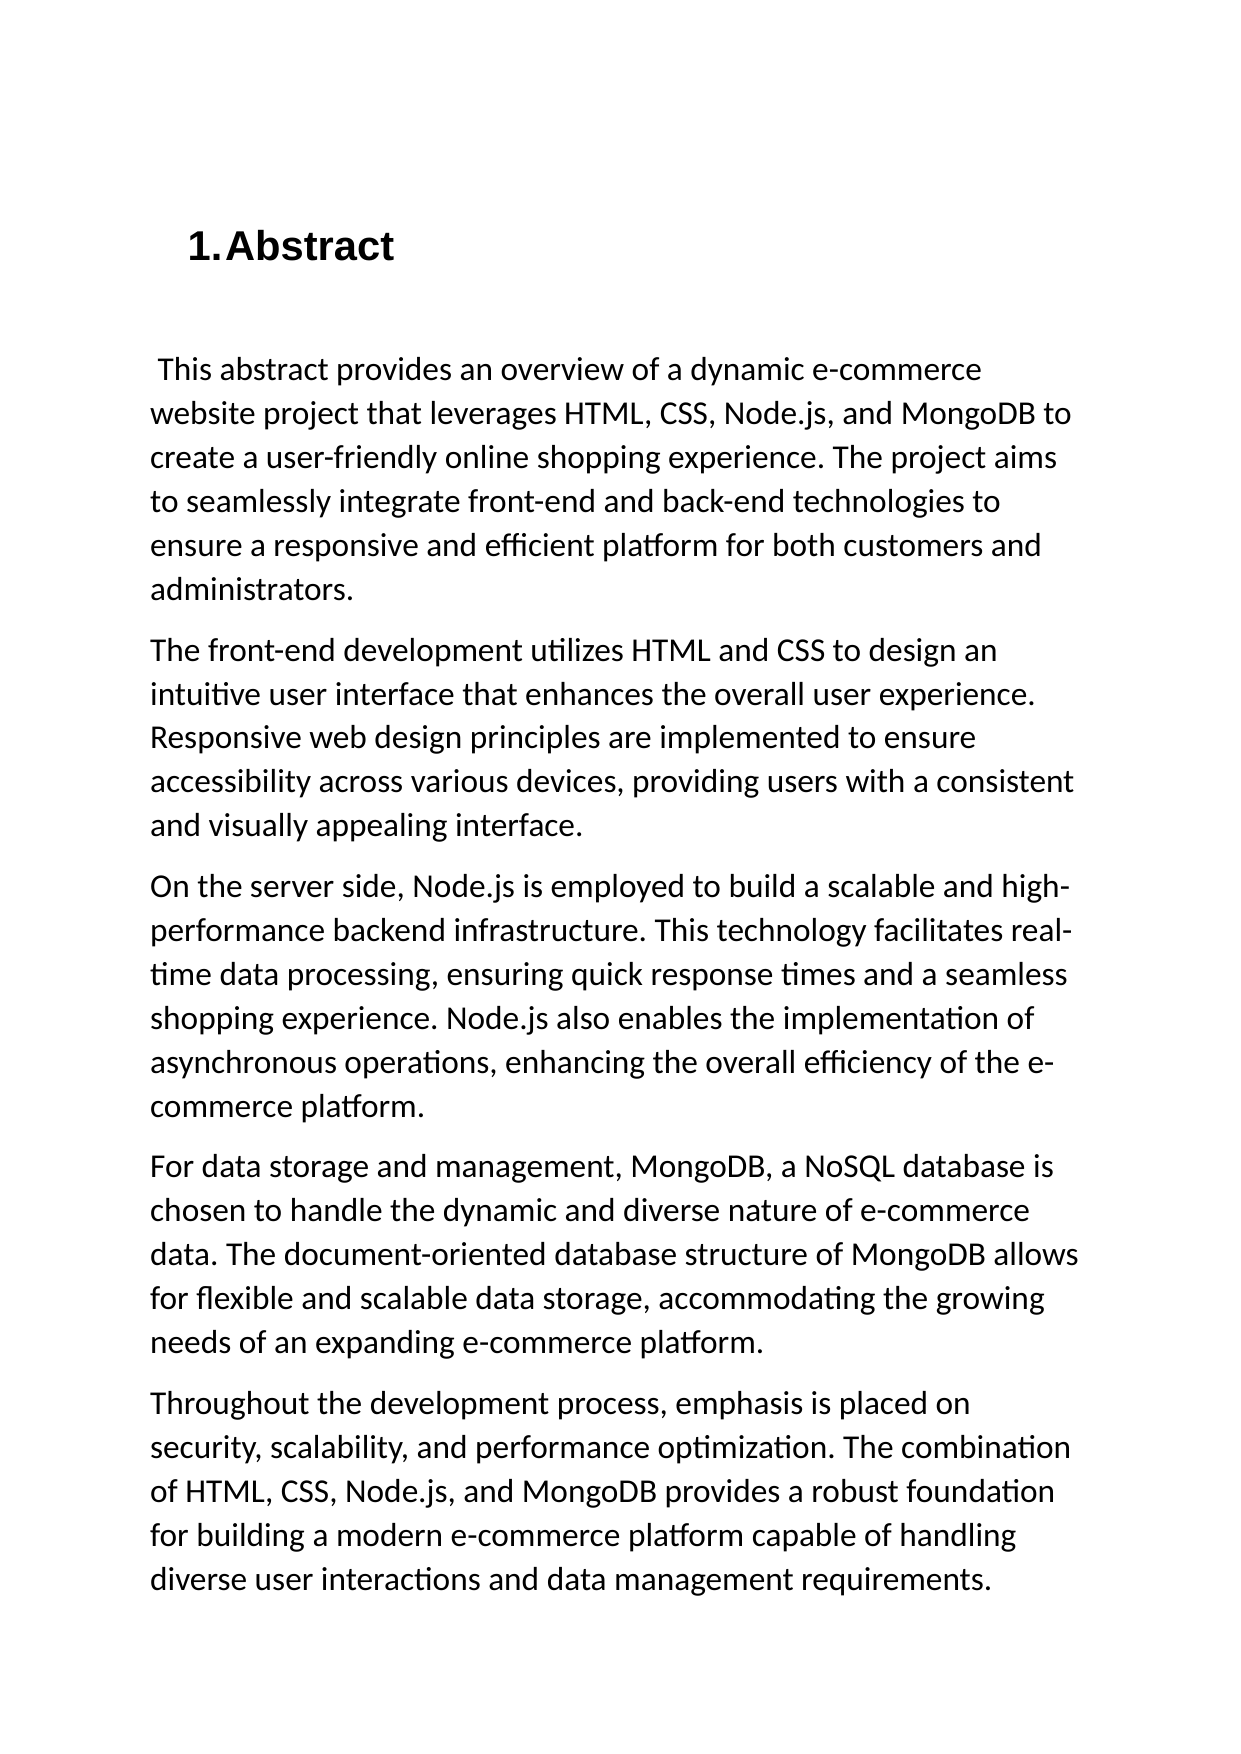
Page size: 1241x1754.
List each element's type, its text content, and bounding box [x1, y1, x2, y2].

text The front-end development utilizes HTML and CSS to design an intuitive user interface that enhances the overall user experience. Responsive web design principles are implemented to ensure accessibility across various devices, providing users with a consistent and visually appealing interface. [150, 629, 1090, 845]
list Abstract [187, 222, 1090, 269]
text This abstract provides an overview of a dynamic e-commerce website project that leverages HTML, CSS, Node.js, and MongoDB to create a user-friendly online shopping experience. The project aims to seamlessly integrate front-end and back-end technologies to ensure a responsive and efficient platform for both customers and administrators. [150, 348, 1090, 609]
text On the server side, Node.js is employed to build a scalable and high-performance backend infrastructure. This technology facilitates real-time data processing, ensuring quick response times and a seamless shopping experience. Node.js also enables the implementation of asynchronous operations, enhancing the overall efficiency of the e-commerce platform. [150, 865, 1090, 1126]
text Throughout the development process, emphasis is placed on security, scalability, and performance optimization. The combination of HTML, CSS, Node.js, and MongoDB provides a robust foundation for building a modern e-commerce platform capable of handling diverse user interactions and data management requirements. [150, 1382, 1090, 1598]
text For data storage and management, MongoDB, a NoSQL database is chosen to handle the dynamic and diverse nature of e-commerce data. The document-oriented database structure of MongoDB allows for flexible and scalable data storage, accommodating the growing needs of an expanding e-commerce platform. [150, 1146, 1090, 1362]
